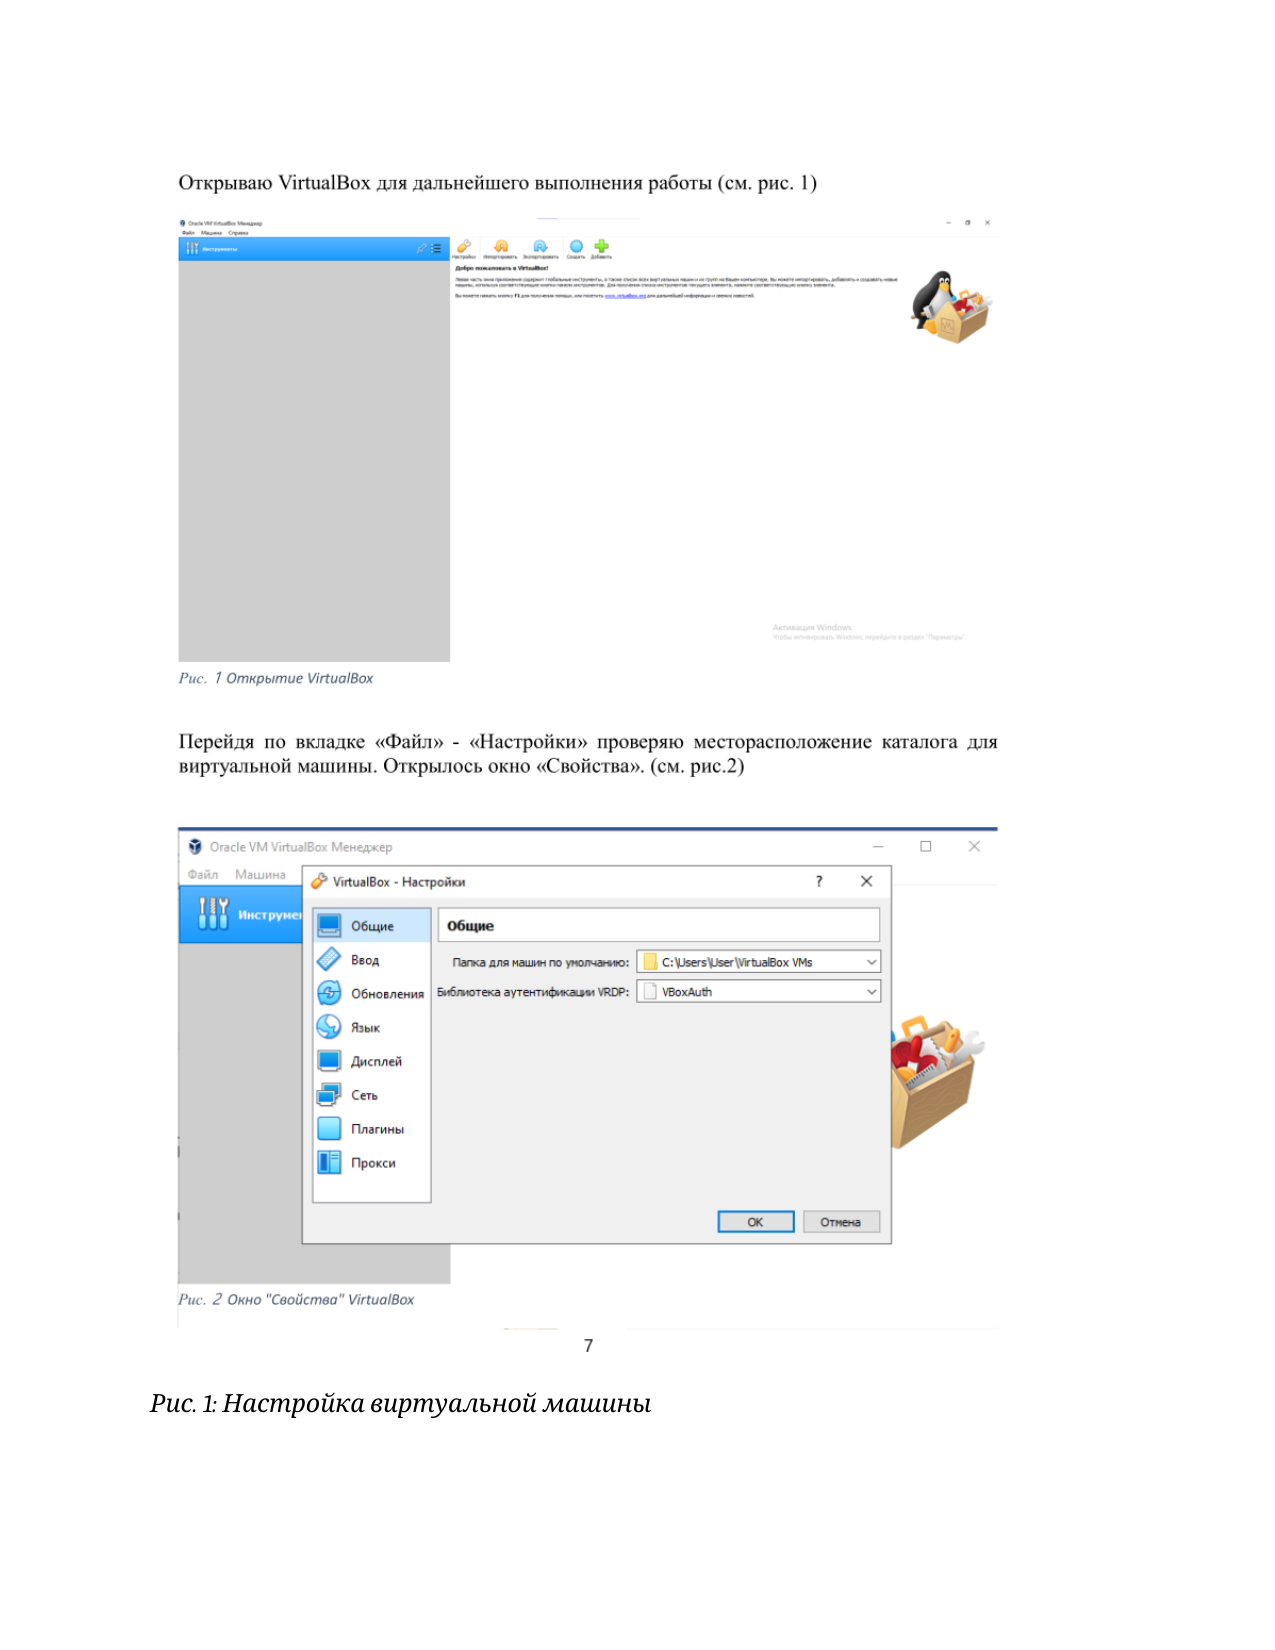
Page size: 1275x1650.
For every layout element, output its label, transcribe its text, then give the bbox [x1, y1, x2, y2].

picture [168, 150, 1044, 1370]
text Рис. 1: Настройка виртуальной машины [150, 1390, 1125, 1419]
